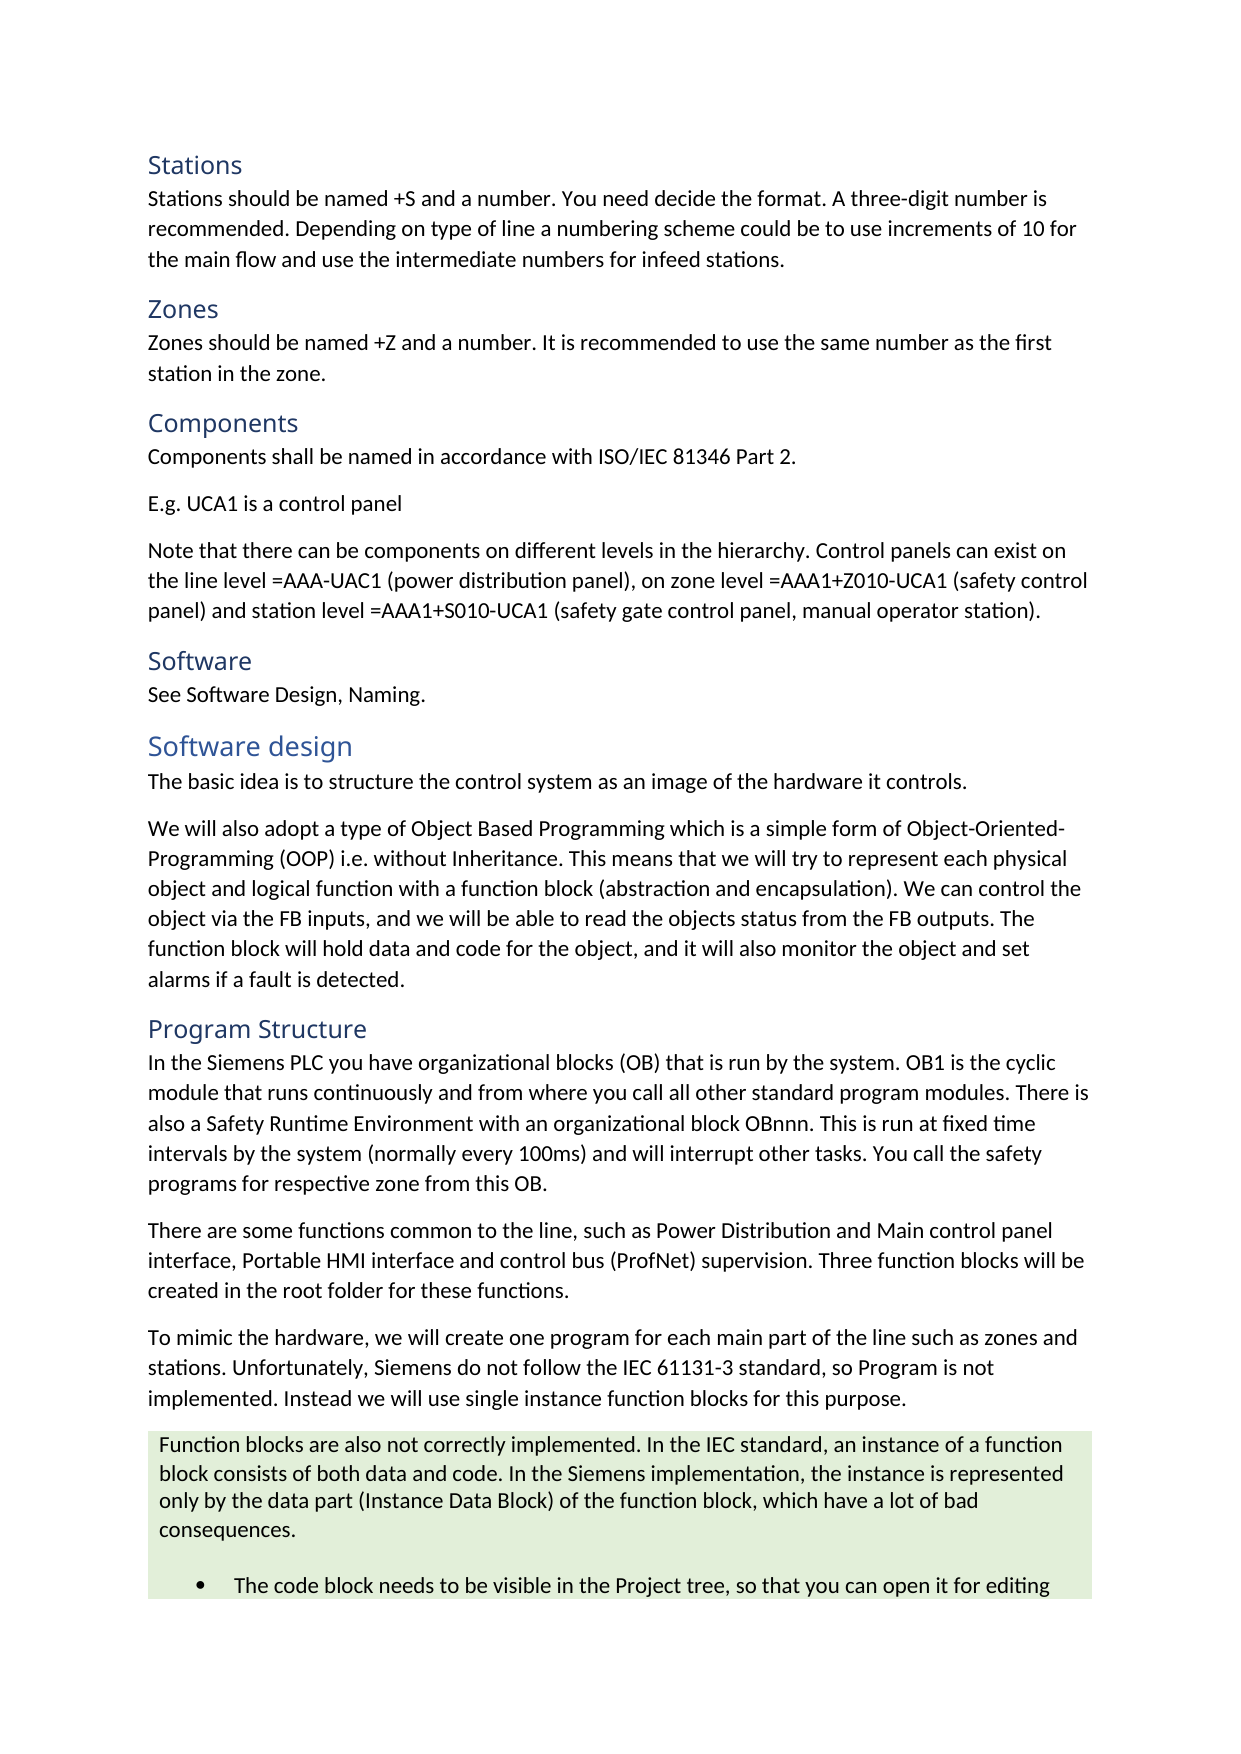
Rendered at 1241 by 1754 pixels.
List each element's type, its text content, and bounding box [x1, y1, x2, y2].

subtitle Software design [148, 727, 1093, 764]
text There are some functions common to the line, such as Power Distribution and Main control panel interface, Portable HMI interface and control bus (ProfNet) supervision. Three function blocks will be created in the root folder for these functions. [148, 1216, 1093, 1304]
text Zones should be named +Z and a number. It is recommended to use the same number as the first station in the zone. [148, 328, 1093, 387]
text In the Siemens PLC you have organizational blocks (OB) that is run by the system. OB1 is the cyclic module that runs continuously and from where you call all other standard program modules. There is also a Safety Runtime Environment with an organizational block OBnnn. This is run at fixed time intervals by the system (normally every 100ms) and will interrupt other tasks. You call the safety programs for respective zone from this OB. [148, 1048, 1093, 1197]
subtitle Software [148, 643, 1093, 677]
subtitle Zones [148, 292, 1093, 326]
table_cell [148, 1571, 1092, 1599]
text See Software Design, Naming. [148, 680, 1093, 708]
subtitle Program Structure [148, 1012, 1093, 1046]
text The basic idea is to structure the control system as an image of the hardware it controls. [148, 767, 1093, 795]
subtitle Components [148, 406, 1093, 439]
text We will also adopt a type of Object Based Programming which is a simple form of Object-Oriented-Programming (OOP) i.e. without Inheritance. This means that we will try to represent each physical object and logical function with a function block (abstraction and encapsulation). We can control the object via the FB inputs, and we will be able to read the objects status from the FB outputs. The function block will hold data and code for the object, and it will also monitor the object and set alarms if a fault is detected. [148, 814, 1093, 993]
text Note that there can be components on different levels in the hierarchy. Control panels can exist on the line level =AAA-UAC1 (power distribution panel), on zone level =AAA1+Z010-UCA1 (safety control panel) and station level =AAA1+S010-UCA1 (safety gate control panel, manual operator station). [148, 536, 1093, 624]
text Stations should be named +S and a number. You need decide the format. A three-digit number is recommended. Depending on type of line a numbering scheme could be to use increments of 10 for the main flow and use the intermediate numbers for infeed stations. [148, 184, 1093, 273]
text Components shall be named in accordance with ISO/IEC 81346 Part 2. [148, 442, 1093, 470]
text E.g. UCA1 is a control panel [148, 489, 1093, 517]
subtitle Stations [148, 148, 1093, 182]
